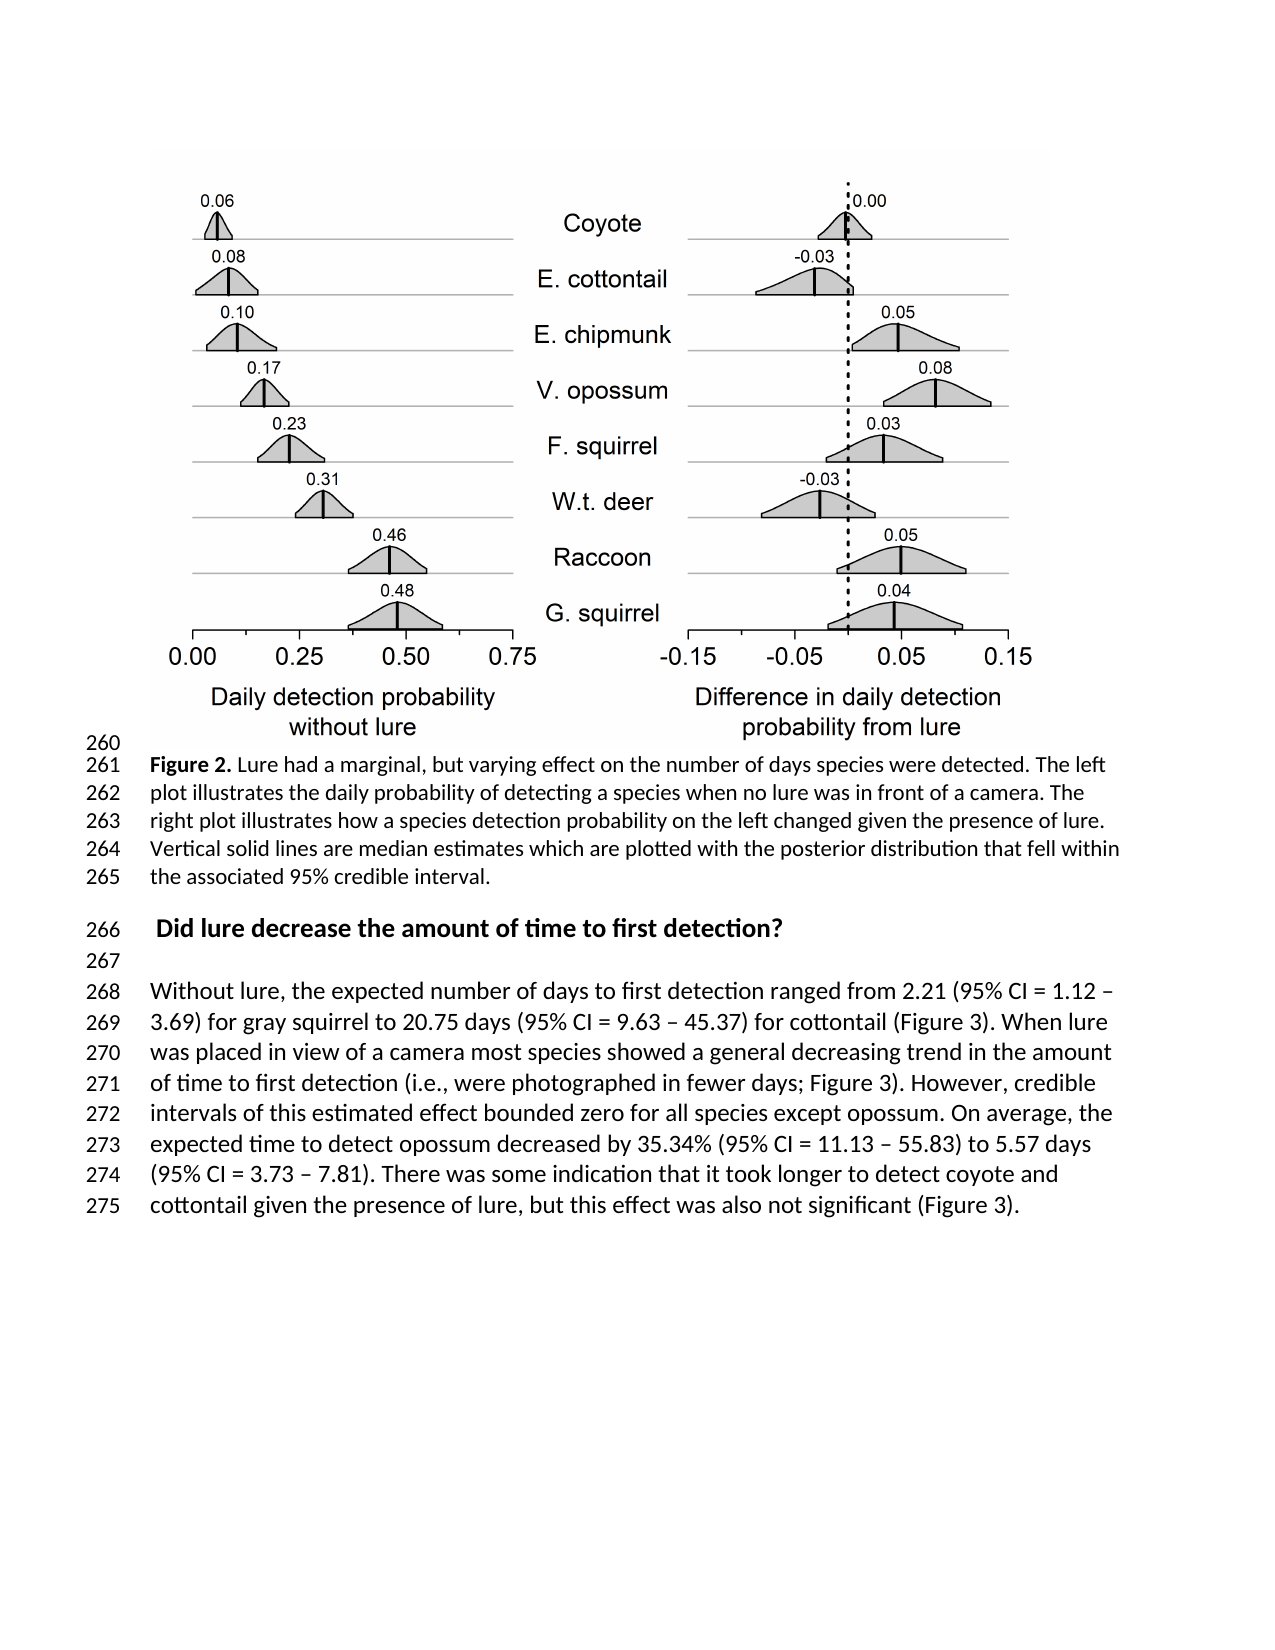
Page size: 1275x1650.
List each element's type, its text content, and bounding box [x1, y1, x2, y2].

text Figure 2. Lure had a marginal, but varying effect on the number of days species were detected. The left plot illustrates the daily probability of detecting a species when no lure was in front of a camera. The right plot illustrates how a species detection probability on the left changed given the presence of lure. Vertical solid lines are median estimates which are plotted with the posterior distribution that fell within the associated 95% credible interval. [150, 750, 1125, 890]
subtitle Did lure decrease the amount of time to first detection? [150, 911, 1125, 944]
text Without lure, the expected number of days to first detection ranged from 2.21 (95% CI = 1.12 – 3.69) for gray squirrel to 20.75 days (95% CI = 9.63 – 45.37) for cottontail (Figure 3). When lure was placed in view of a camera most species showed a general decreasing trend in the amount of time to first detection (i.e., were photographed in fewer days; Figure 3). However, credible intervals of this estimated effect bounded zero for all species except opossum. On average, the expected time to detect opossum decreased by 35.34% (95% CI = 11.13 – 55.83) to 5.57 days (95% CI = 3.73 – 7.81). There was some indication that it took longer to detect coyote and cottontail given the presence of lure, but this effect was also not significant (Figure 3). [150, 975, 1125, 1219]
picture [150, 150, 1050, 750]
